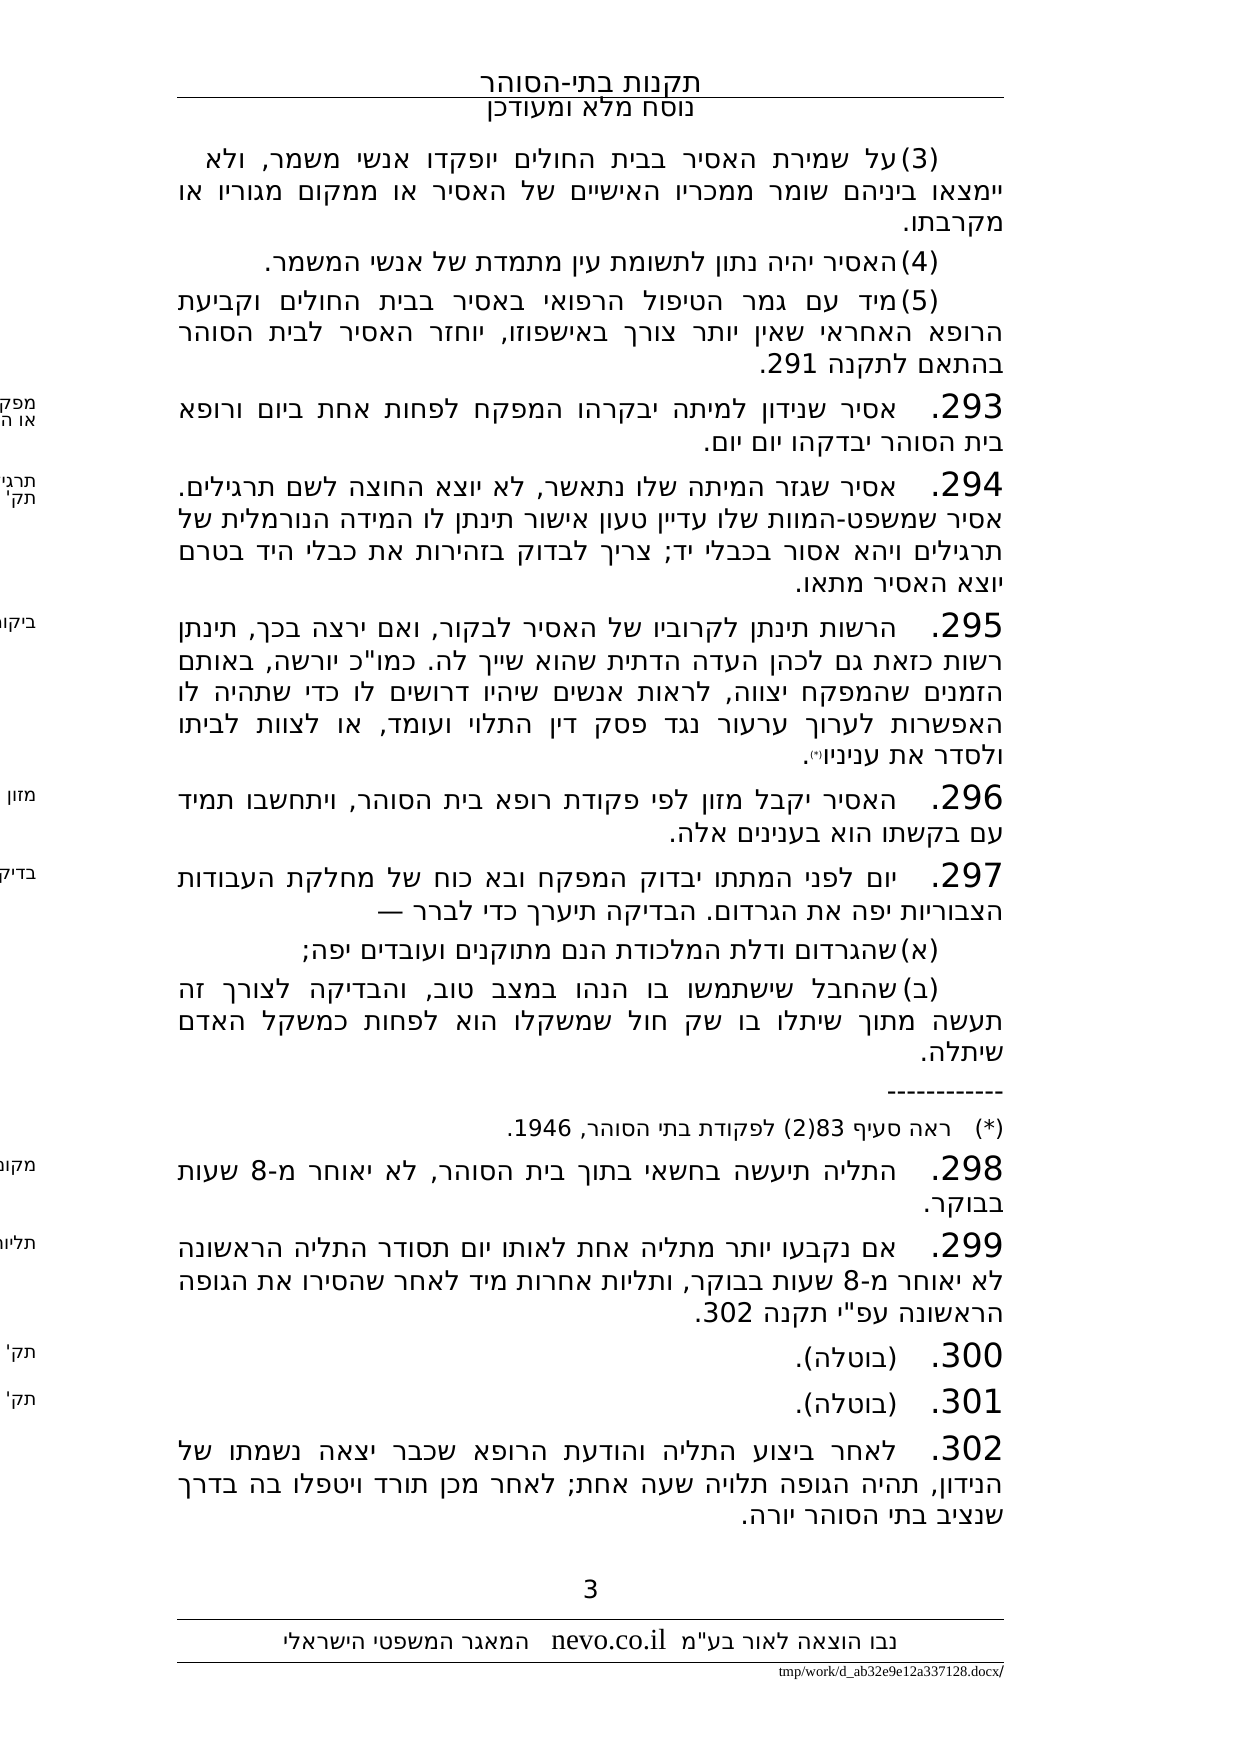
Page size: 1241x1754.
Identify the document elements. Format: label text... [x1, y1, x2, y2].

text 299. אם נקבעו יותר מתליה אחת לאותו יום תסודר התליה הראשונה לא יאוחר מ-8 שעות בבוקר, ותליות אחרות מיד לאחר שהסירו את הגופה הראשונה עפ"י תקנה 302. [177, 1227, 1004, 1329]
text (4) האסיר יהיה נתון לתשומת עין מתמדת של אנשי המשמר. [177, 246, 1004, 277]
text 294. אסיר שגזר המיתה שלו נתאשר, לא יוצא החוצה לשם תרגילים. אסיר שמשפט-המוות שלו עדיין טעון אישור תינתן לו המידה הנורמלית של תרגילים ויהא אסור בכבלי יד; צריך לבדוק בזהירות את כבלי היד בטרם יוצא האסיר מתאו. [177, 465, 1004, 598]
text 297. יום לפני המתתו יבדוק המפקח ובא כוח של מחלקת העבודות הצבוריות יפה את הגרדום. הבדיקה תיערך כדי לברר — [177, 857, 1004, 927]
text (*) ראה סעיף 83(2) לפקודת בתי הסוהר, 1946. [177, 1115, 1004, 1141]
text 296. האסיר יקבל מזון לפי פקודת רופא בית הסוהר, ויתחשבו תמיד עם בקשתו הוא בענינים אלה. [177, 779, 1004, 849]
text 293. אסיר שנידון למיתה יבקרהו המפקח לפחות אחת ביום ורופא בית הסוהר יבדקהו יום יום. [177, 387, 1004, 457]
text 301. (בוטלה). [177, 1383, 1004, 1422]
text 298. התליה תיעשה בחשאי בתוך בית הסוהר, לא יאוחר מ-8 שעות בבוקר. [177, 1149, 1004, 1219]
text 295. הרשות תינתן לקרוביו של האסיר לבקור, ואם ירצה בכך, תינתן רשות כזאת גם לכהן העדה הדתית שהוא שייך לה. כמו"כ יורשה, באותם הזמנים שהמפקח יצווה, לראות אנשים שיהיו דרושים לו כדי שתהיה לו האפשרות לערוך ערעור נגד פסק דין התלוי ועומד, או לצוות לביתו ולסדר את עניניו(*). [177, 606, 1004, 771]
text (ב) שהחבל שישתמשו בו הנהו במצב טוב, והבדיקה לצורך זה תעשה מתוך שיתלו בו שק חול שמשקלו הוא לפחות כמשקל האדם שיתלה. [177, 973, 1004, 1068]
text 302. לאחר ביצוע התליה והודעת הרופא שכבר יצאה נשמתו של הנידון, תהיה הגופה תלויה שעה אחת; לאחר מכן תורד ויטפלו בה בדרך שנציב בתי הסוהר יורה. [177, 1429, 1004, 1531]
text (3) על שמירת האסיר בבית החולים יופקדו אנשי משמר, ולא יימצאו ביניהם שומר ממכריו האישיים של האסיר או ממקום מגוריו או מקרבתו. [177, 144, 1004, 238]
text ------------ [177, 1076, 1004, 1107]
text (5) מיד עם גמר הטיפול הרפואי באסיר בבית החולים וקביעת הרופא האחראי שאין יותר צורך באישפוזו, יוחזר האסיר לבית הסוהר בהתאם לתקנה 291. [177, 285, 1004, 379]
text (א) שהגרדום ודלת המלכודת הנם מתוקנים ועובדים יפה; [177, 934, 1004, 966]
text 300. (בוטלה). [177, 1336, 1004, 1375]
